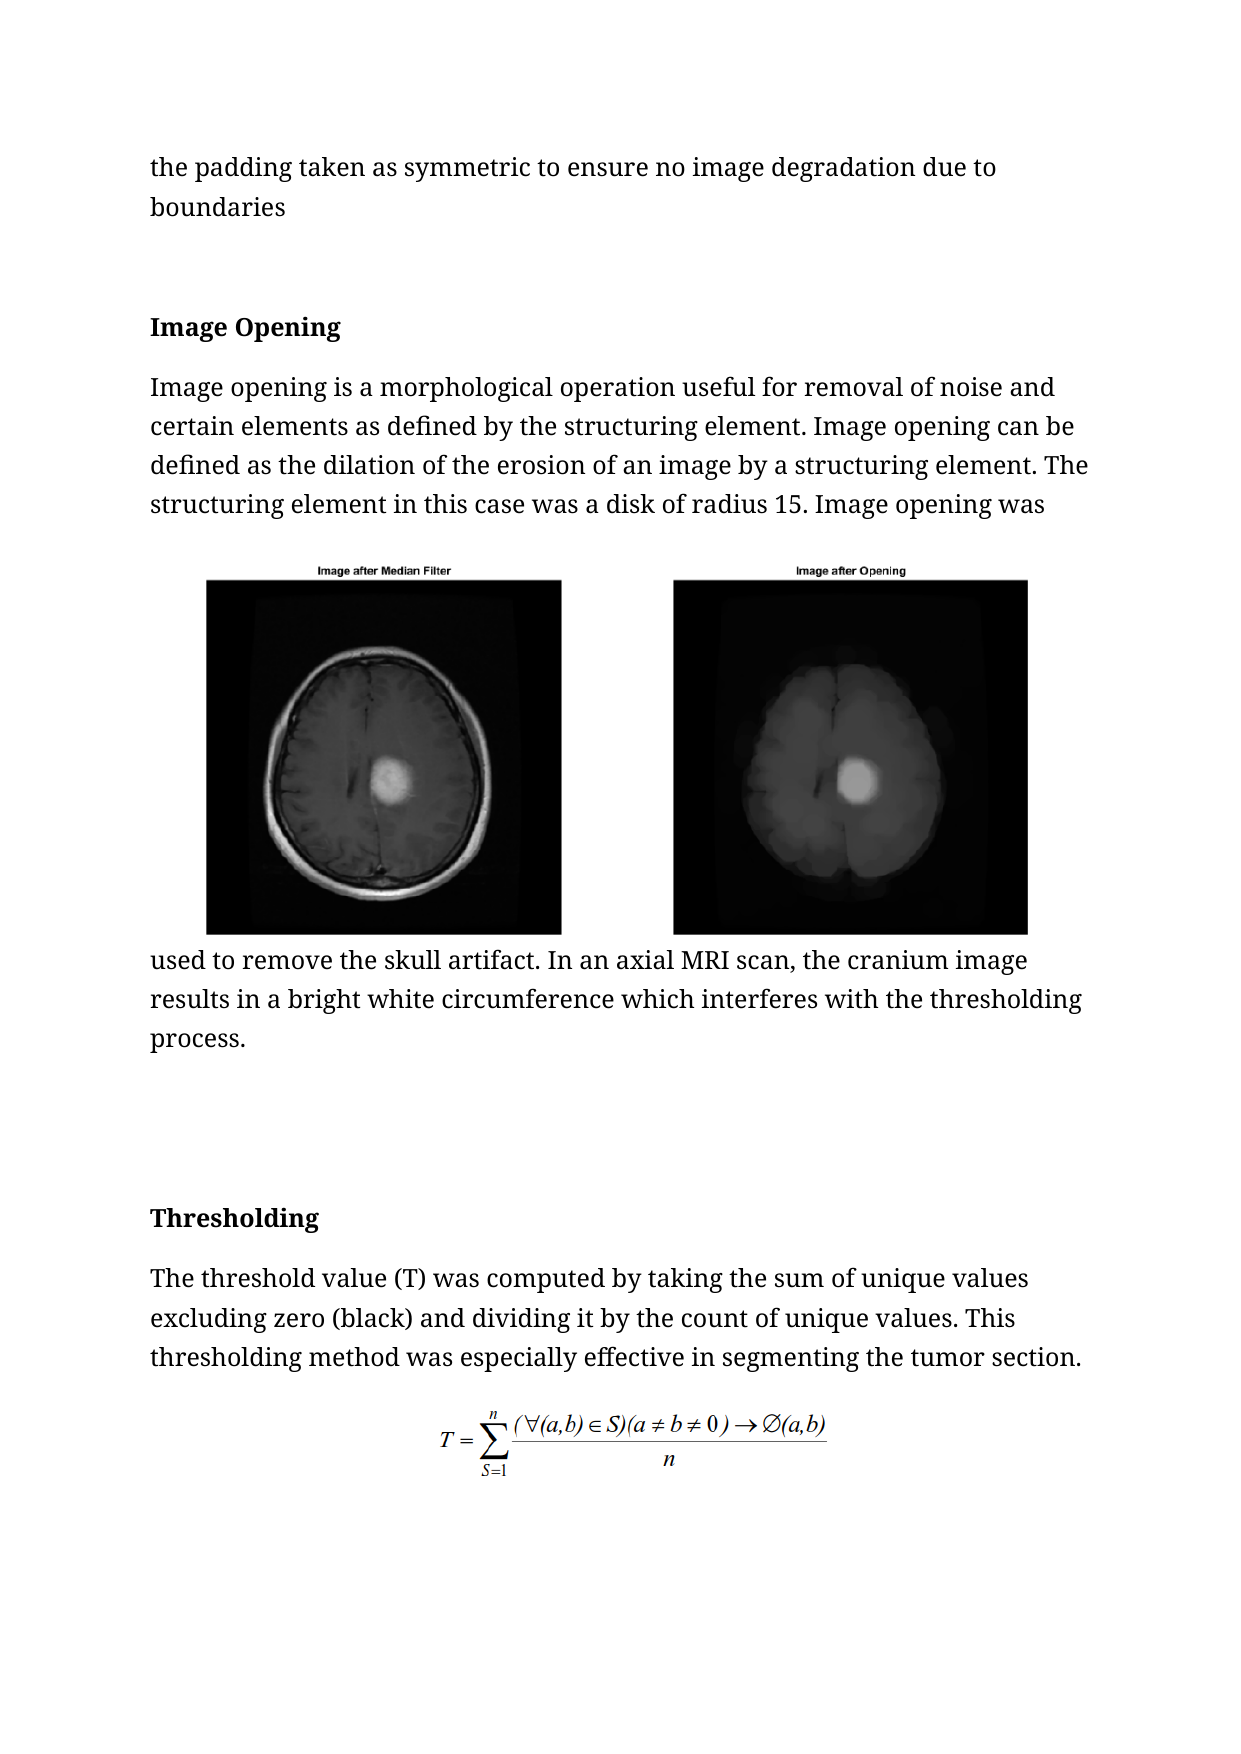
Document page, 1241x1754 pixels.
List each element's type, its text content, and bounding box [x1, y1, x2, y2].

text Image Opening [150, 309, 1090, 343]
picture [138, 558, 1080, 943]
text The threshold value (T) was computed by taking the sum of unique values excluding zero (black) and dividing it by the count of unique values. This thresholding method was especially effective in segmenting the tumor section. [150, 1261, 1090, 1373]
text Thresholding [150, 1201, 1090, 1235]
text Median filter is a non-linear filter and has the ability to remove salt and pepper noise. The median filter also does not degrade the edges, hence doing a better job than a simple averaging filter. A 3x3 median filter is applied with the padding taken as symmetric to ensure no image degradation due to boundaries [150, 150, 1090, 223]
picture [432, 1382, 856, 1501]
